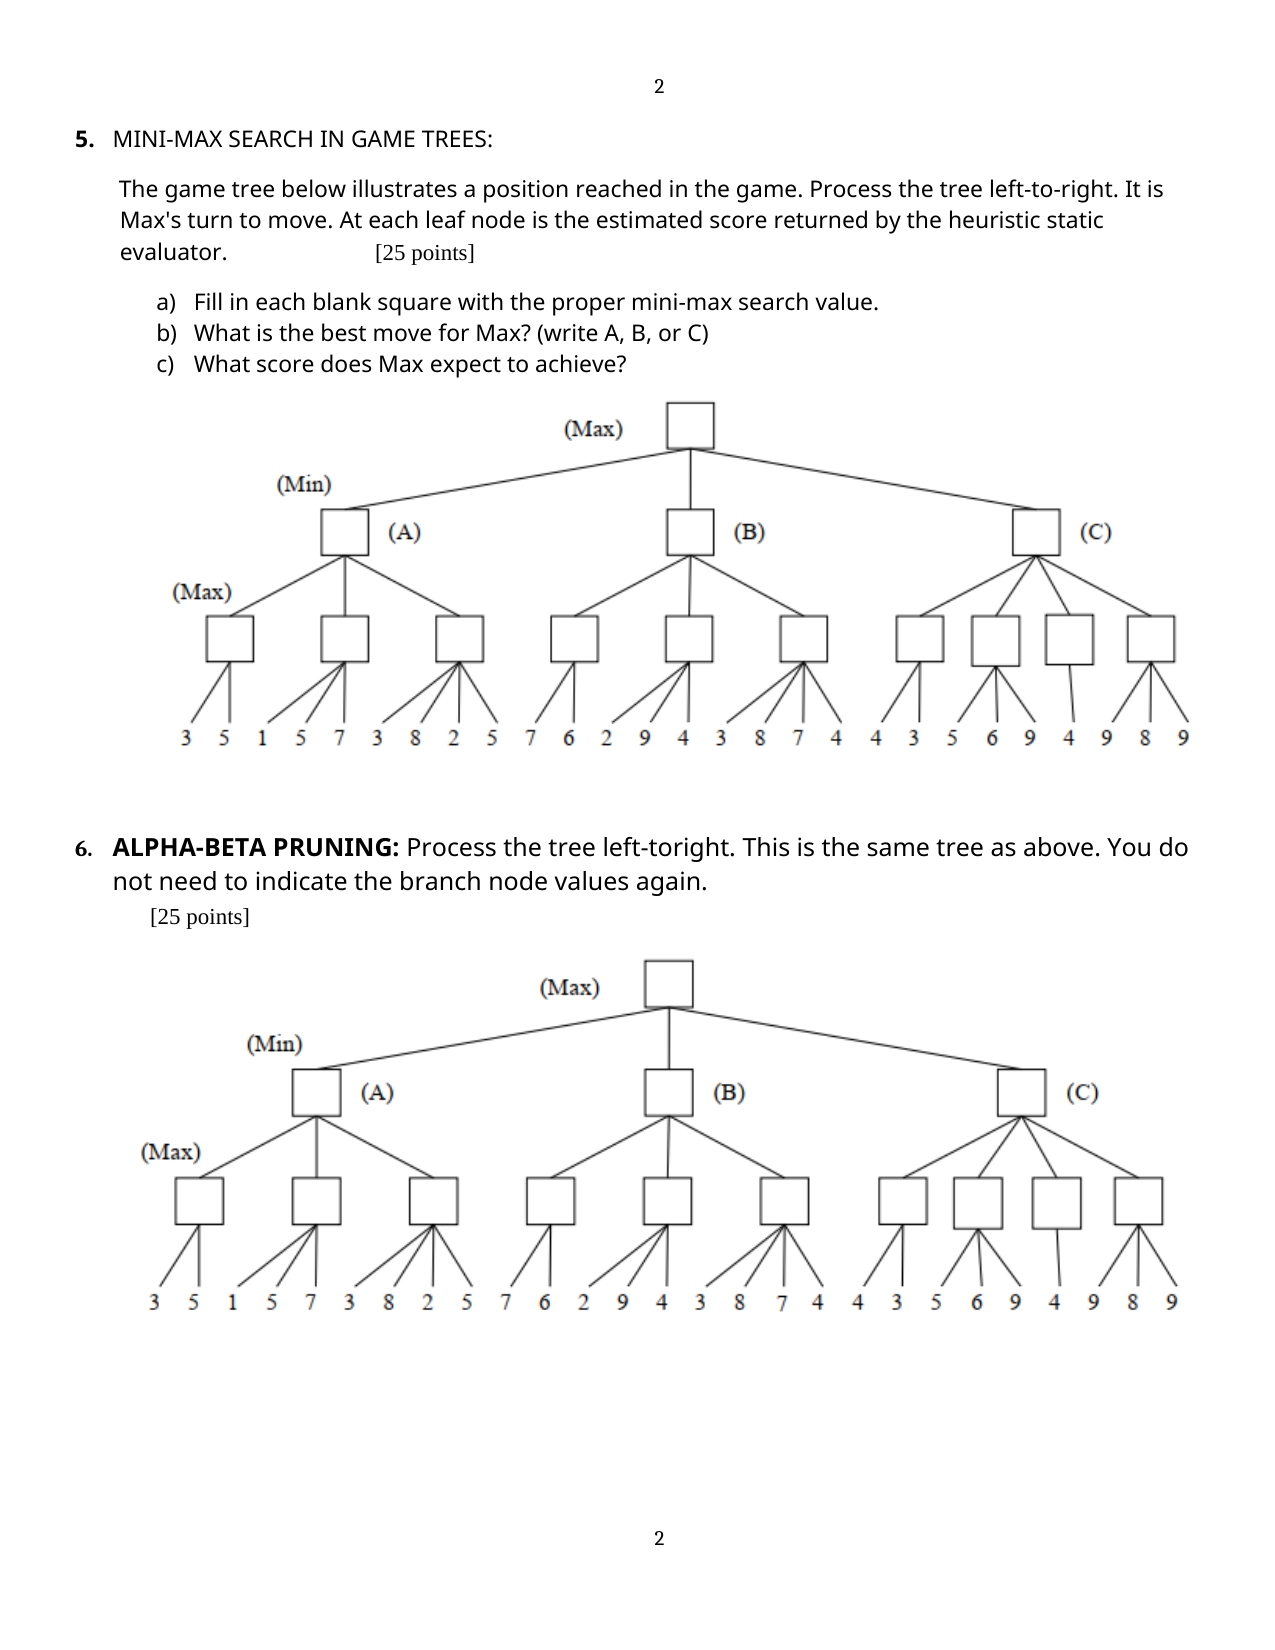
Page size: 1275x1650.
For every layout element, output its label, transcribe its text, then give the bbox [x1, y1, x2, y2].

list What is the best move for Max? (write A, B, or C) [156, 317, 1200, 348]
list MINI-MAX SEARCH IN GAME TREES: [75, 123, 1200, 154]
list What score does Max expect to achieve? [156, 348, 1200, 379]
picture [112, 931, 1218, 1332]
list Fill in each blank square with the proper mini-max search value. [156, 286, 1200, 317]
picture [118, 398, 1244, 761]
text The game tree below illustrates a position reached in the game. Process the tree left-to-right. It is Max's turn to move. At each leaf node is the estimated score returned by the heuristic static evaluator. [25 points] [118, 173, 1200, 267]
